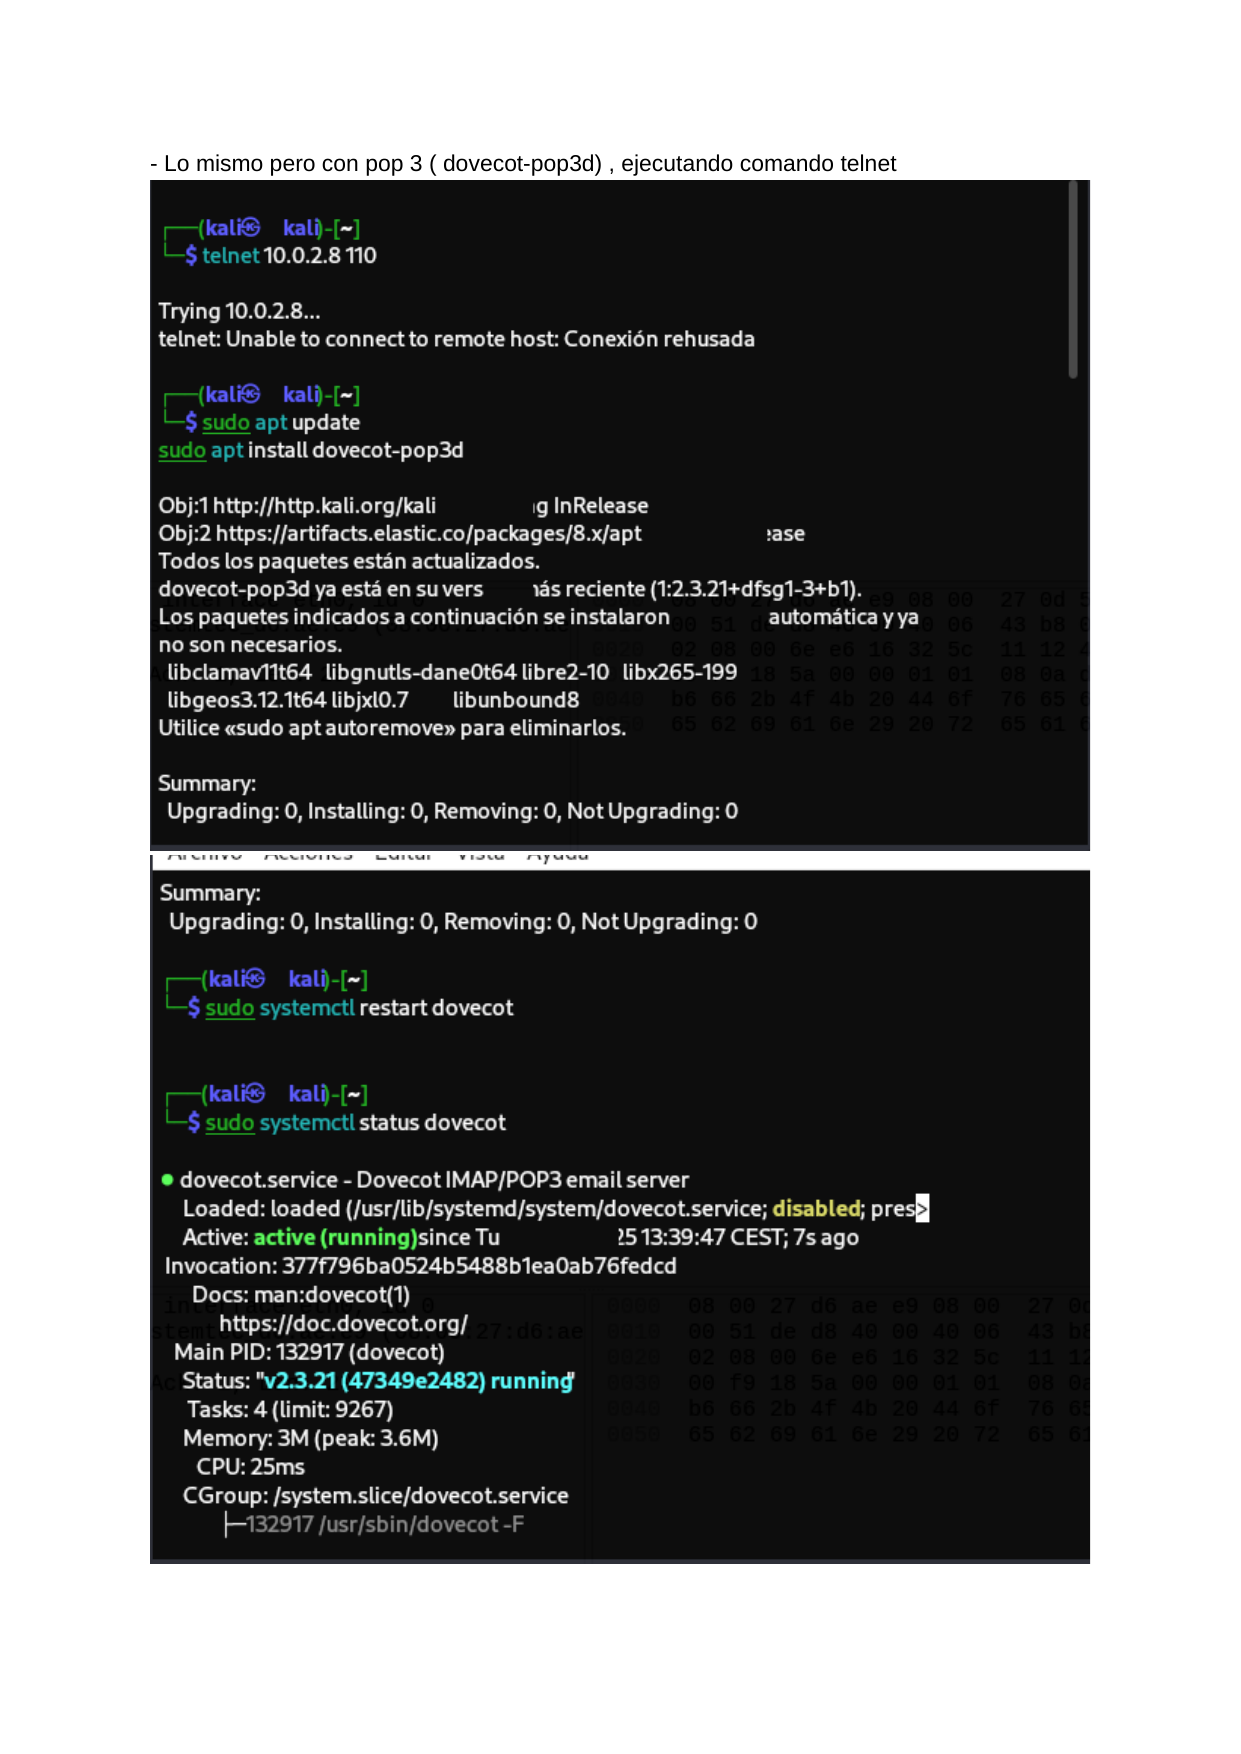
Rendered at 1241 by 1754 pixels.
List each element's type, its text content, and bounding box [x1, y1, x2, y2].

picture [150, 855, 1091, 1564]
text - Lo mismo pero con pop 3 ( dovecot-pop3d) , ejecutando comando telnet [150, 150, 1090, 180]
picture [150, 180, 1091, 851]
